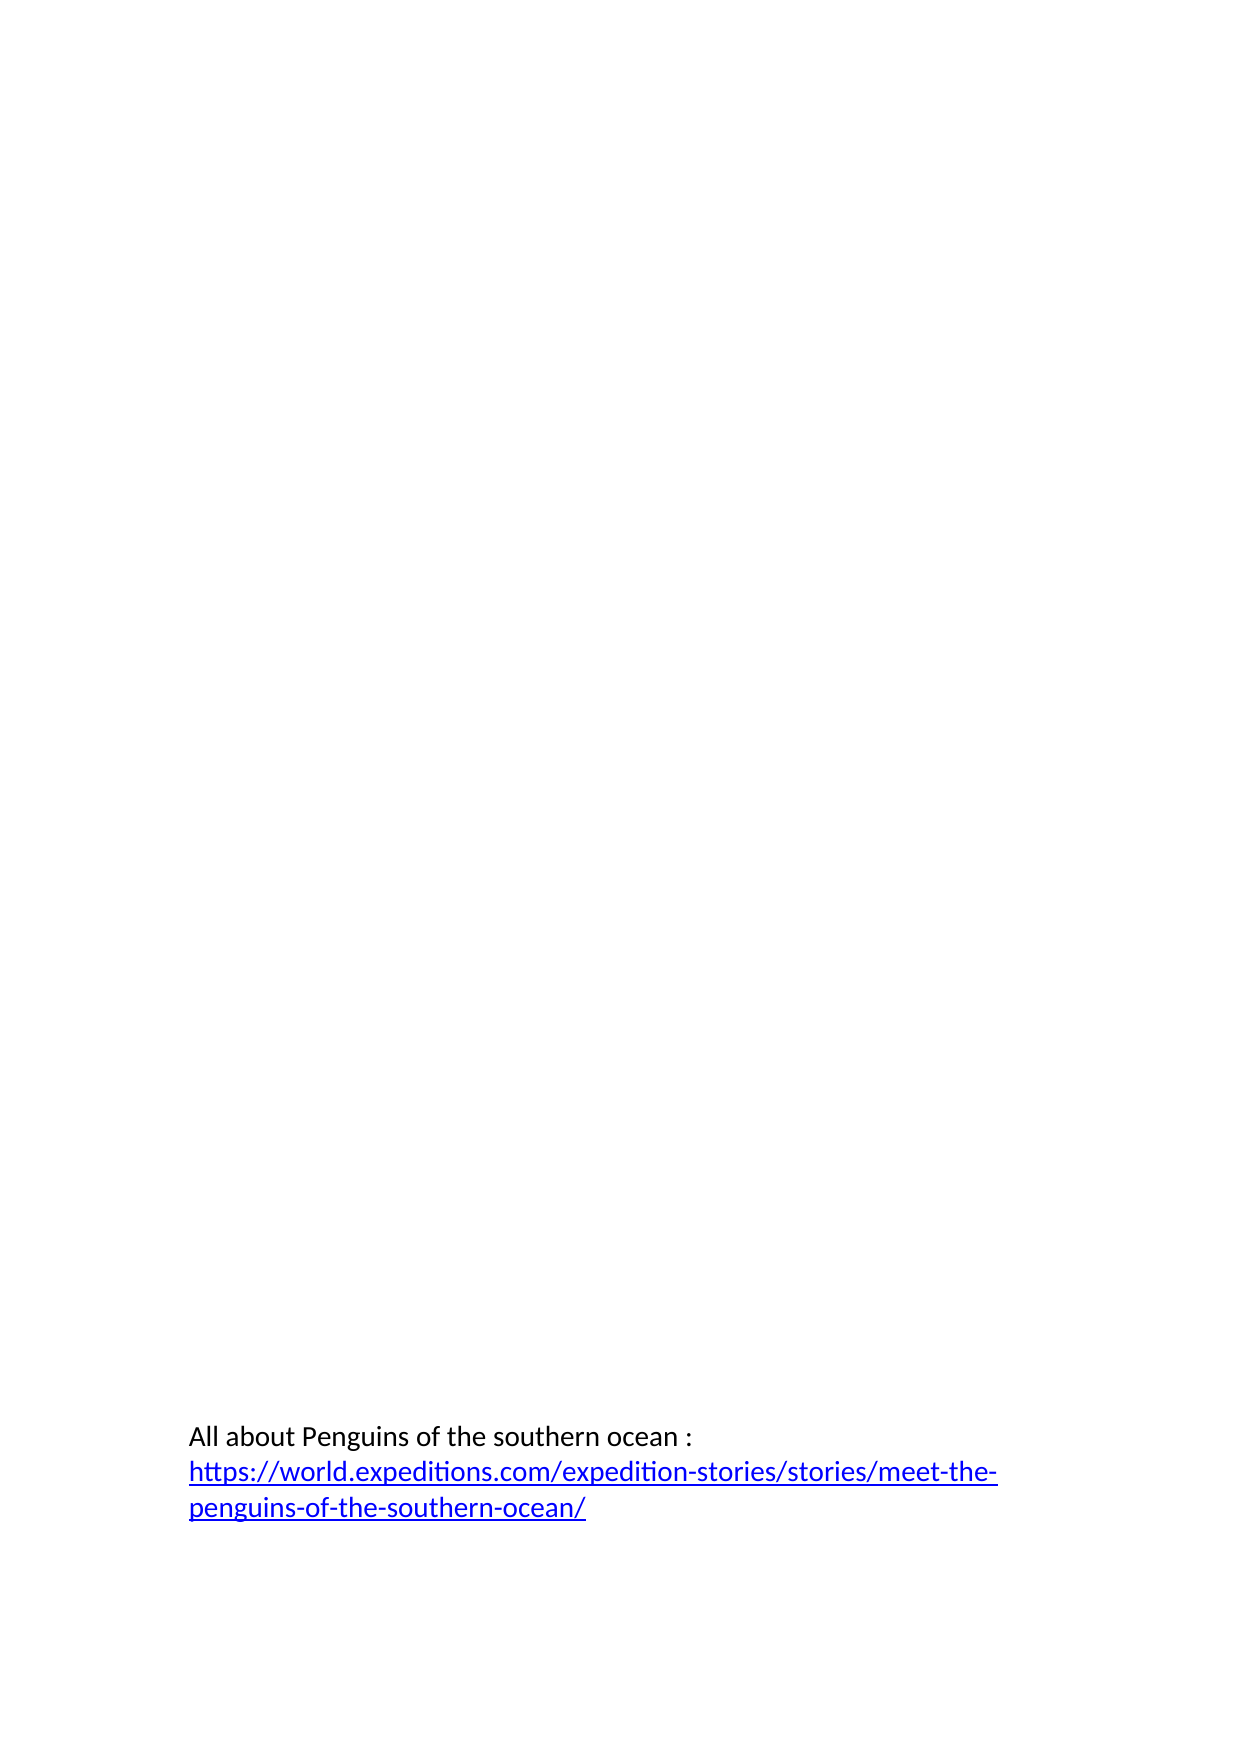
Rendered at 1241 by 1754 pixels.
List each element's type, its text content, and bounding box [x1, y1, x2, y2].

text All about Penguins of the southern ocean : [188, 1418, 1090, 1453]
text https://world.expeditions.com/expedition-stories/stories/meet-the-penguins-of-the-southern-ocean/ [188, 1453, 1090, 1525]
